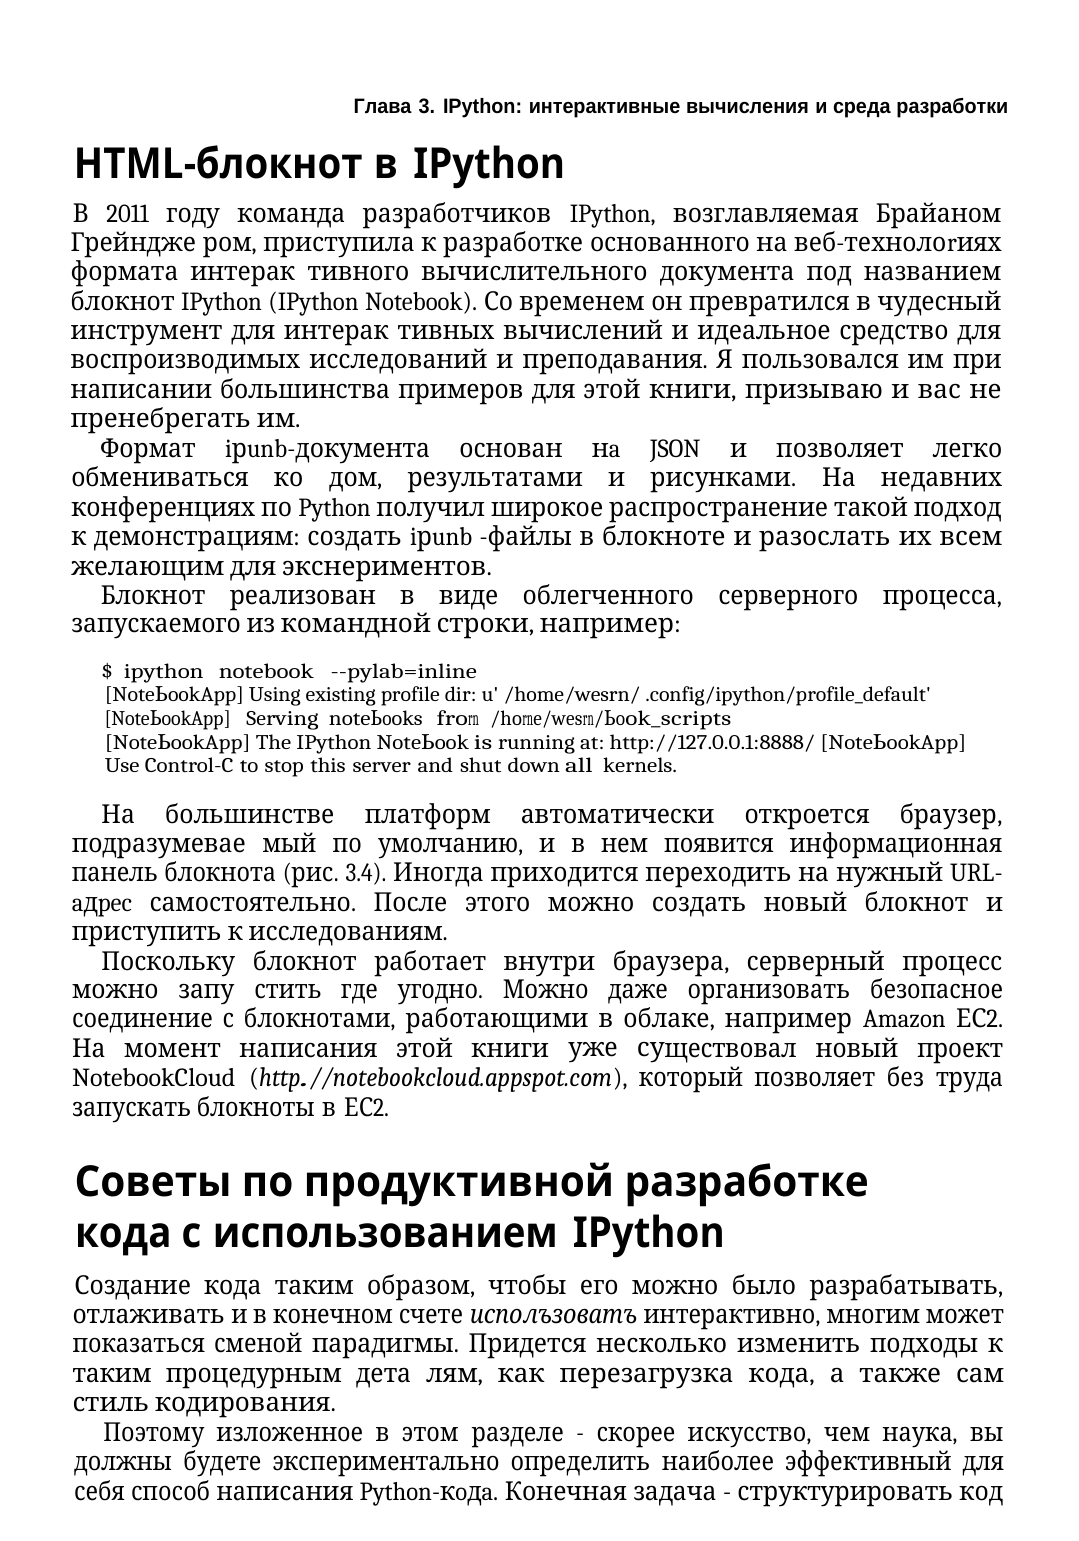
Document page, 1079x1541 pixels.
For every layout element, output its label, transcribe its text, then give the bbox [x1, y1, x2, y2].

text Поскольку блокнот работает внутри браузера, серверный процесс можно запу­ стить где угодно. Можно даже организовать безопасное соединение с блокнотами, работающими в облаке, например Amazon ЕС2. На момент написания этой книги уже существовал новый проект NotebookCloud (http.//notebookcloud.appspot.com), который позволяет без труда запускать блокноты в ЕС2. [72, 947, 1003, 1122]
text [NoteЬookApp] Using existing profile dir: u' /home/wesrn/ .config/ipython/profile_default' [NoteЬookApp] Serving noteЬooks frorn /horne/wesrn/Ьook_scripts [104, 683, 1020, 731]
text В 2011 году команда разработчиков IPython, возглавляемая Брайаном Грейндже­ ром, приступила к разработке основанного на веб-технолоrиях формата интерак­ тивного вычислительного документа под названием блокнот IPython (IPython Notebook). Со временем он превратился в чудесный инструмент для интерак­ тивных вычислений и идеальное средство для воспроизводимых исследований и преподавания. Я пользовался им при написании большинства примеров для этой книги, призываю и вас не пренебрегать им. [70, 199, 1001, 434]
text На большинстве платформ автоматически откроется браузер, подразумевае­ мый по умолчанию, и в нем появится информационная панель блокнота (рис. 3.4). Иногда приходится переходить на нужный URL-aдpec самостоятельно. После этого можно создать новый блокнот и приступить к исследованиям. [72, 800, 1003, 947]
text Глава 3. IPython: интерактивные вычисления и среда разработки [72, 0, 1020, 142]
subtitle НТМL-блокнот в IPython [74, 142, 1020, 187]
text $ ipython notebook --pylab=inline [101, 659, 1020, 683]
text Формат iрunb-документа основан нa JSON и позволяет легко обмениваться ко­ дом, результатами и рисунками. На недавних конференциях по Python получил широкое распространение такой подход к демонстрациям: создать iрunb -файлы в блокноте и разослать их всем желающим для экснериментов. [71, 434, 1002, 582]
text Создание кода таким образом, чтобы его можно было разрабатывать, отлаживать и в конечном счете исполъзоватъ интерактивно, многим может показаться сменой парадигмы. Придется несколько изменить подходы к таким процедурным дета­ лям, как перезагрузка кода, а также сам стиль кодирования. [72, 1271, 1004, 1418]
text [74, 1418, 1004, 1507]
text Блокнот реализован в виде облегченного серверного процесса, запускаемого из командной строки, например: [71, 582, 1002, 639]
text [NoteЬookApp] The IPython NoteЬook is running at: http://127.0.0.1:8888/ [NoteЬookApp] Use Control-C to stop this server and shut down all kernels. [104, 731, 990, 778]
subtitle Советы по продуктивной разработке кода с использованием IPython [74, 1154, 945, 1260]
